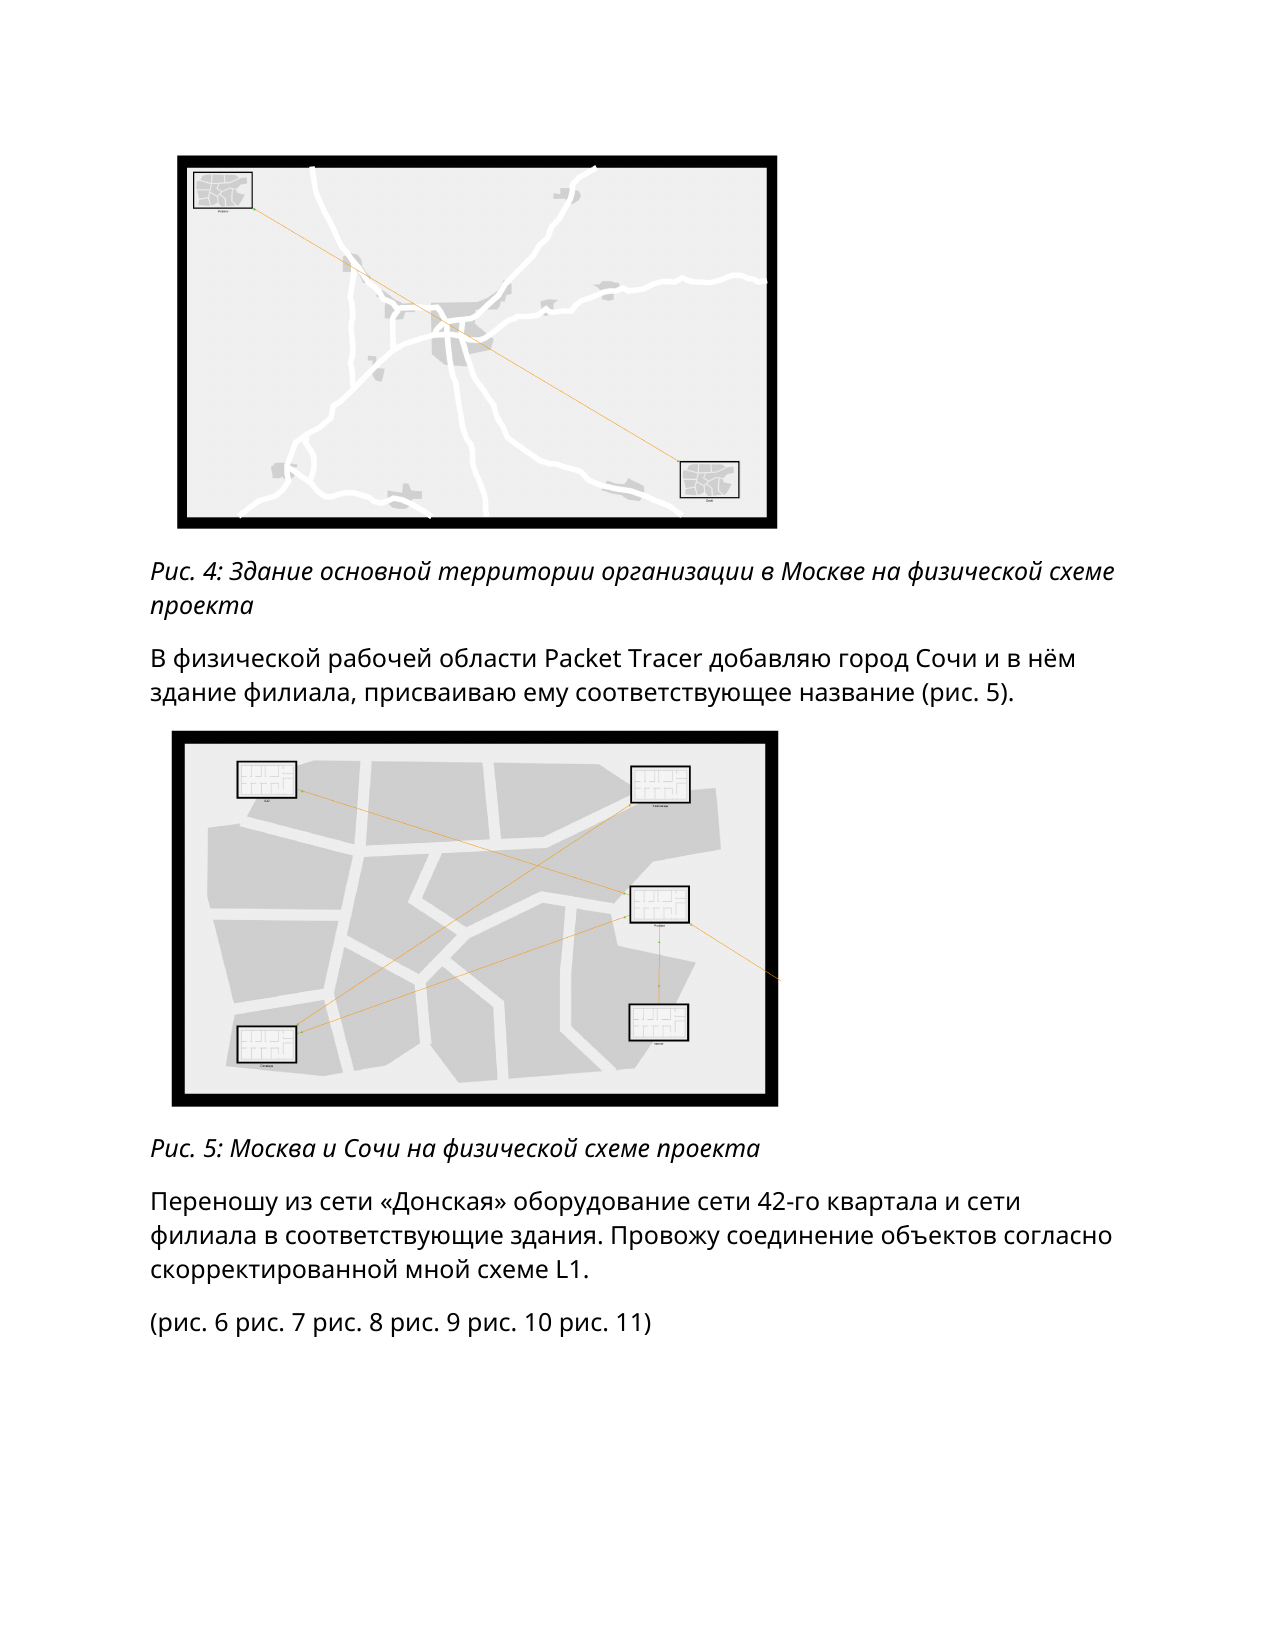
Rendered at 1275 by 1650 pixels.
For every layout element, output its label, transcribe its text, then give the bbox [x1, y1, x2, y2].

text Рис. 4: Здание основной территории организации в Москве на физической схеме проекта [150, 554, 1125, 622]
text Рис. 5: Москва и Сочи на физической схеме проекта [150, 1131, 1125, 1165]
picture [168, 150, 782, 534]
text В физической рабочей области Packet Tracer добавляю город Сочи и в нём здание филиала, присваиваю ему соответствующее название (рис. 5). [150, 641, 1125, 709]
text (рис. 6 рис. 7 рис. 8 рис. 9 рис. 10 рис. 11) [150, 1305, 1125, 1339]
text Переношу из сети «Донская» оборудование сети 42-го квартала и сети филиала в соответствующие здания. Провожу соединение объектов согласно скорректированной мной схеме L1. [150, 1184, 1125, 1286]
picture [168, 727, 782, 1111]
